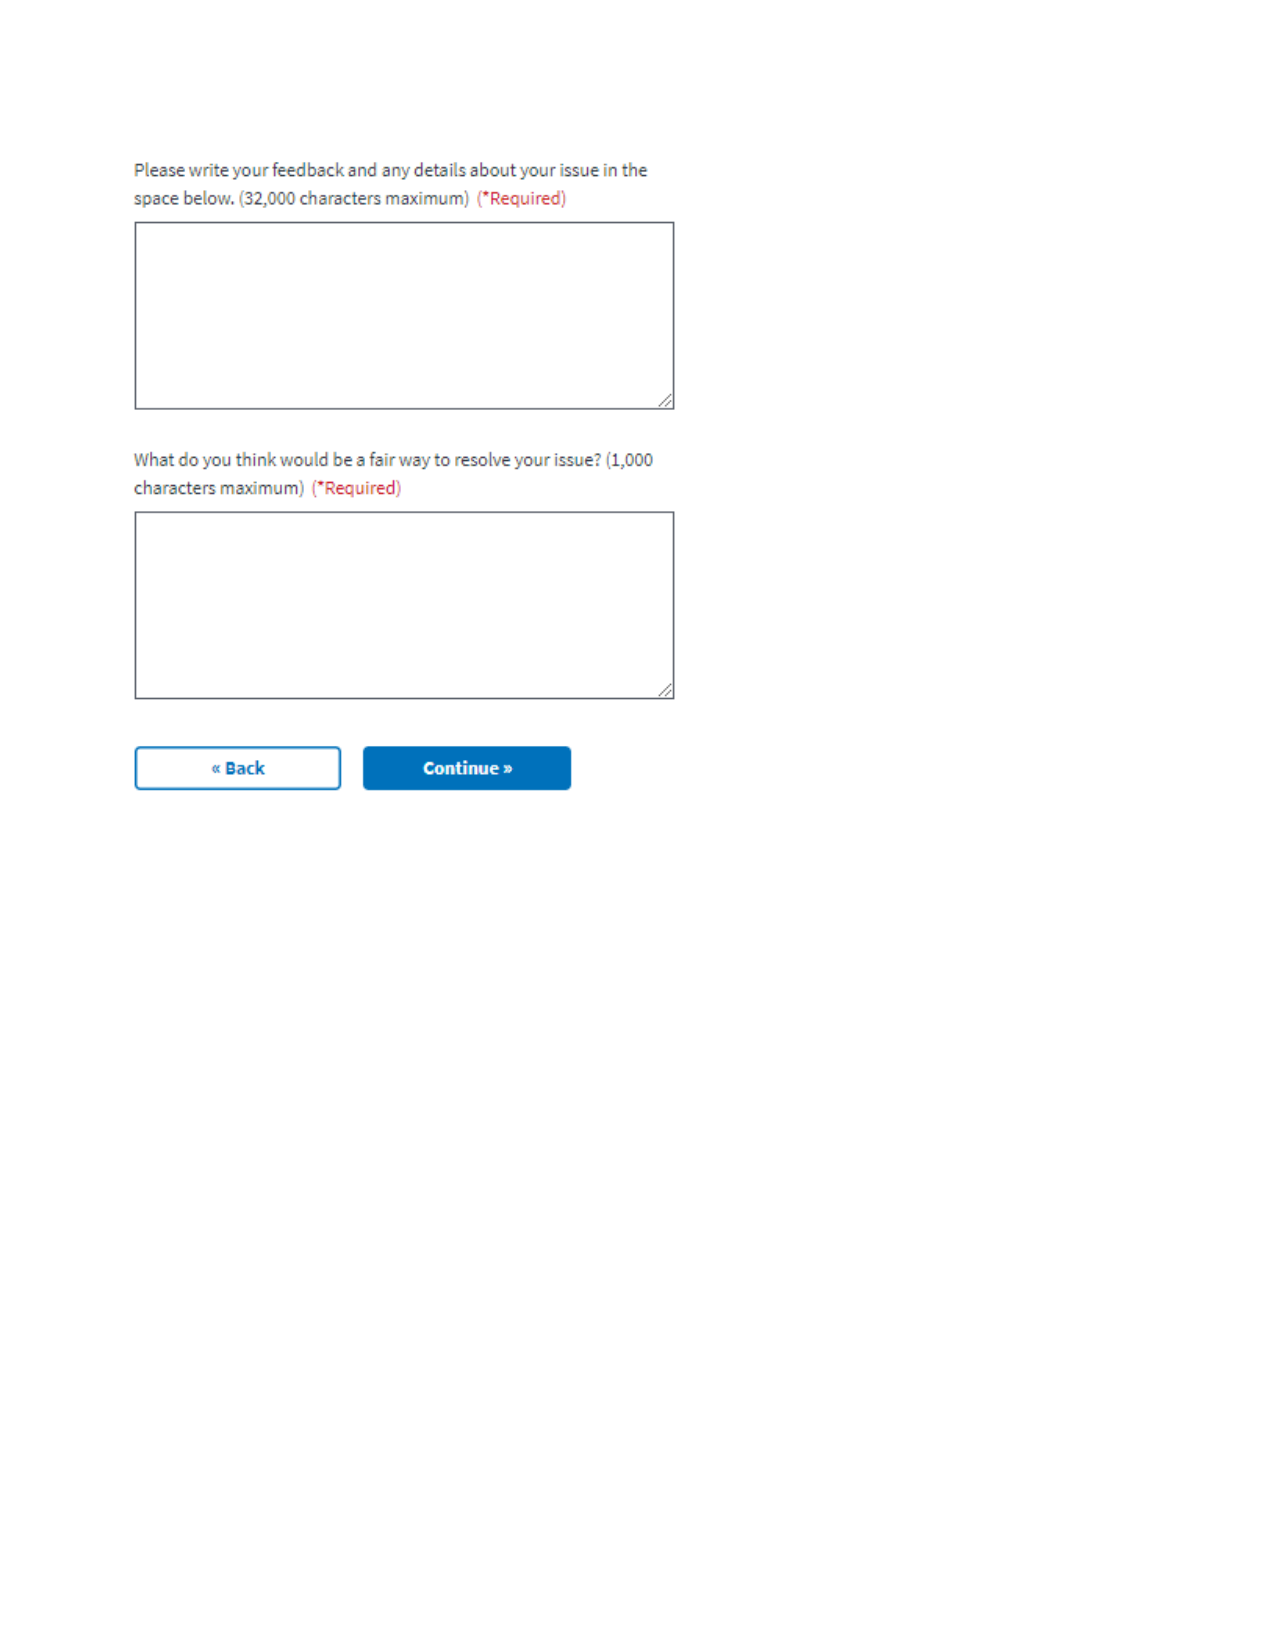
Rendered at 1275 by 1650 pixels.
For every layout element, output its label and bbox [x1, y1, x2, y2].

picture [124, 150, 792, 817]
